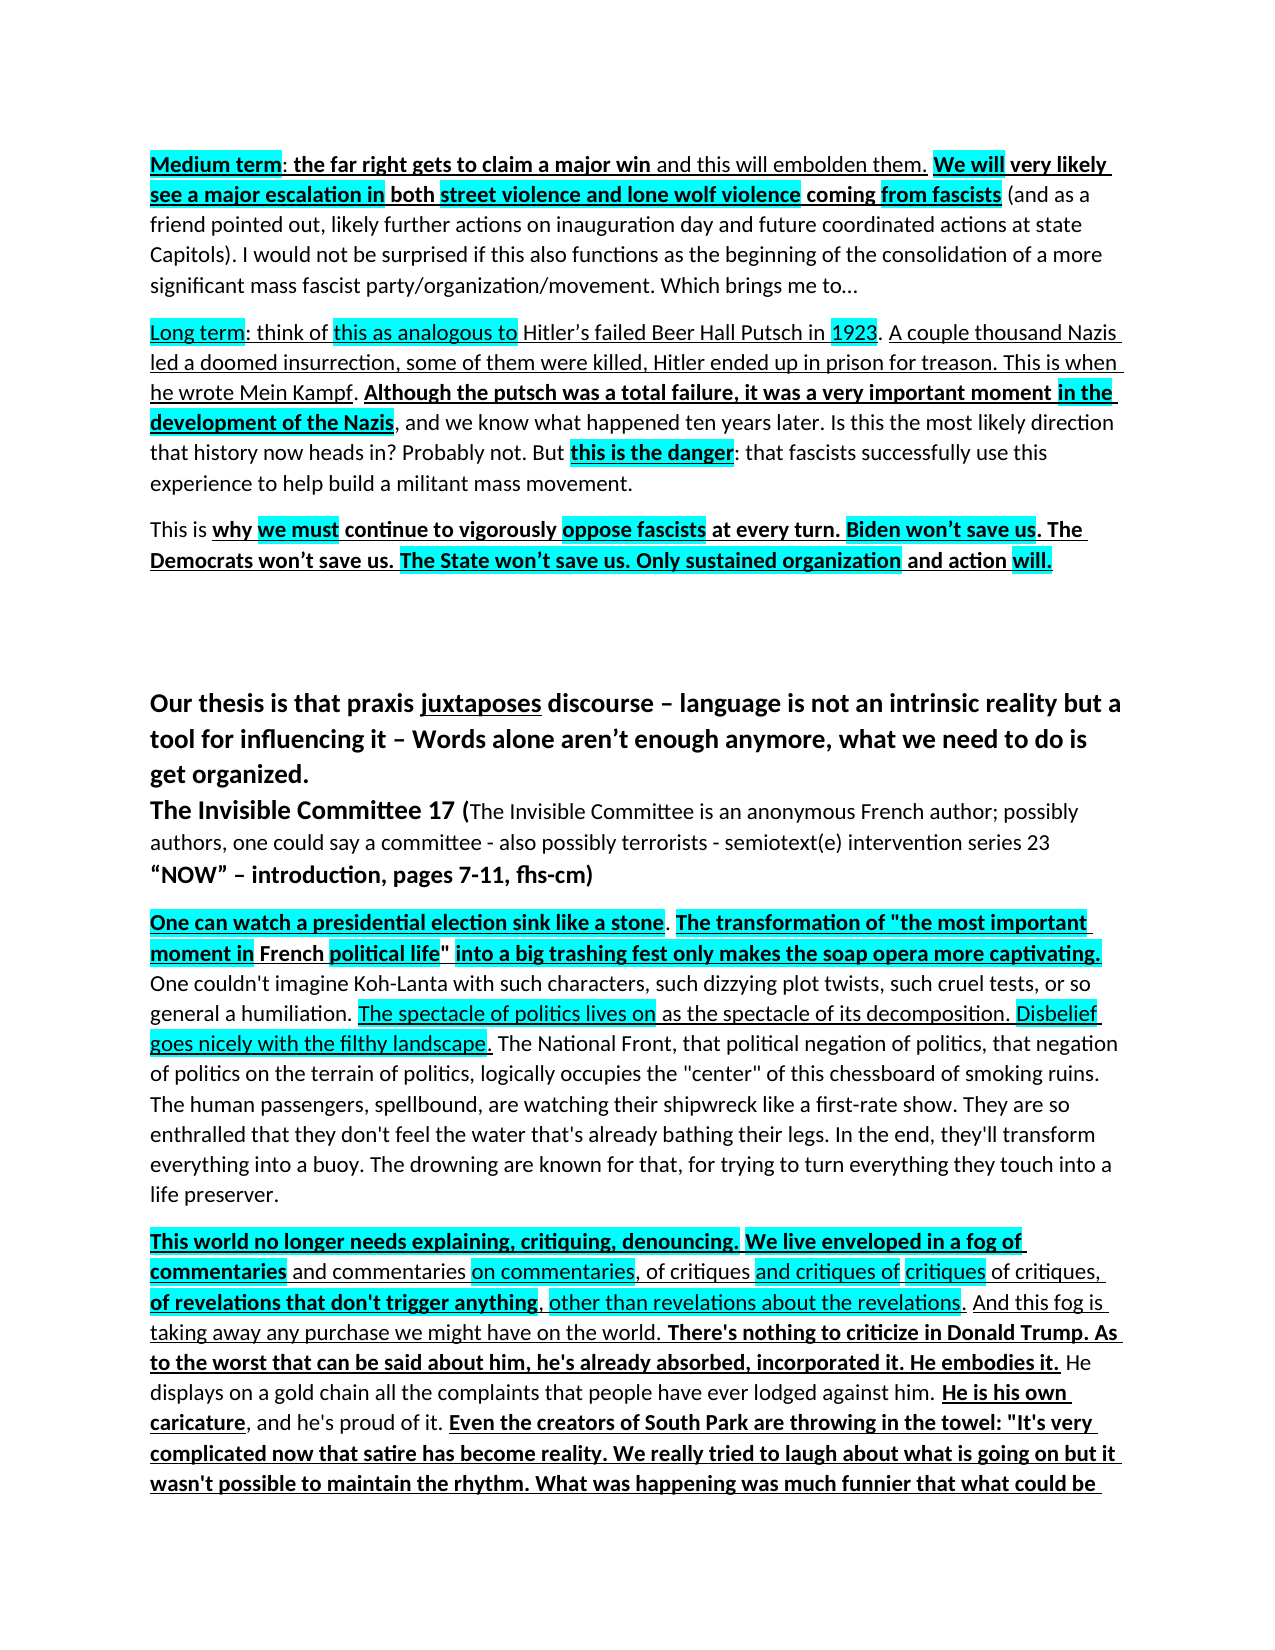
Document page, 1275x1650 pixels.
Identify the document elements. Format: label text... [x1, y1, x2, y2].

text Long term: think of this as analogous to Hitler’s failed Beer Hall Putsch in 1923. A couple thousand Nazis led a doomed insurrection, some of them were killed, Hitler ended up in prison for treason. This is when he wrote Mein Kampf. Although the putsch was a total failure, it was a very important moment in the development of the Nazis, and we know what happened ten years later. Is this the most likely direction that history now heads in? Probably not. But this is the danger: that fascists successfully use this experience to help build a militant mass movement. [150, 318, 1125, 497]
text This is why we must continue to vigorously oppose fascists at every turn. Biden won’t save us. The Democrats won’t save us. The State won’t save us. Only sustained organization and action will. [150, 516, 1125, 574]
text Medium term: the far right gets to claim a major win and this will embolden them. We will very likely see a major escalation in both street violence and lone wolf violence coming from fascists (and as a friend pointed out, likely further actions on inauguration day and future coordinated actions at state Capitols). I would not be surprised if this also functions as the beginning of the consolidation of a more significant mass fascist party/organization/movement. Which brings me to… [150, 150, 1125, 299]
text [150, 1227, 1125, 1497]
text The Invisible Committee 17 (The Invisible Committee is an anonymous French author; possibly authors, one could say a committee - also possibly terrorists - semiotext(e) intervention series 23 “NOW” – introduction, pages 7-11, fhs-cm) [150, 793, 1125, 889]
text One can watch a presidential election sink like a stone. The transformation of "the most important moment in French political life" into a big trashing fest only makes the soap opera more captivating. One couldn't imagine Koh-Lanta with such characters, such dizzying plot twists, such cruel tests, or so general a humiliation. The spectacle of politics lives on as the spectacle of its decomposition. Disbelief goes nicely with the filthy landscape. The National Front, that political negation of politics, that negation of politics on the terrain of politics, logically occupies the "center" of this chessboard of smoking ruins. The human passengers, spellbound, are watching their shipwreck like a first-rate show. They are so enthralled that they don't feel the water that's already bathing their legs. In the end, they'll transform everything into a buoy. The drowning are known for that, for trying to turn everything they touch into a life preserver. [150, 908, 1125, 1208]
subtitle Our thesis is that praxis juxtaposes discourse – language is not an intrinsic reality but a tool for influencing it – Words alone aren’t enough anymore, what we need to do is get organized. [150, 686, 1125, 791]
